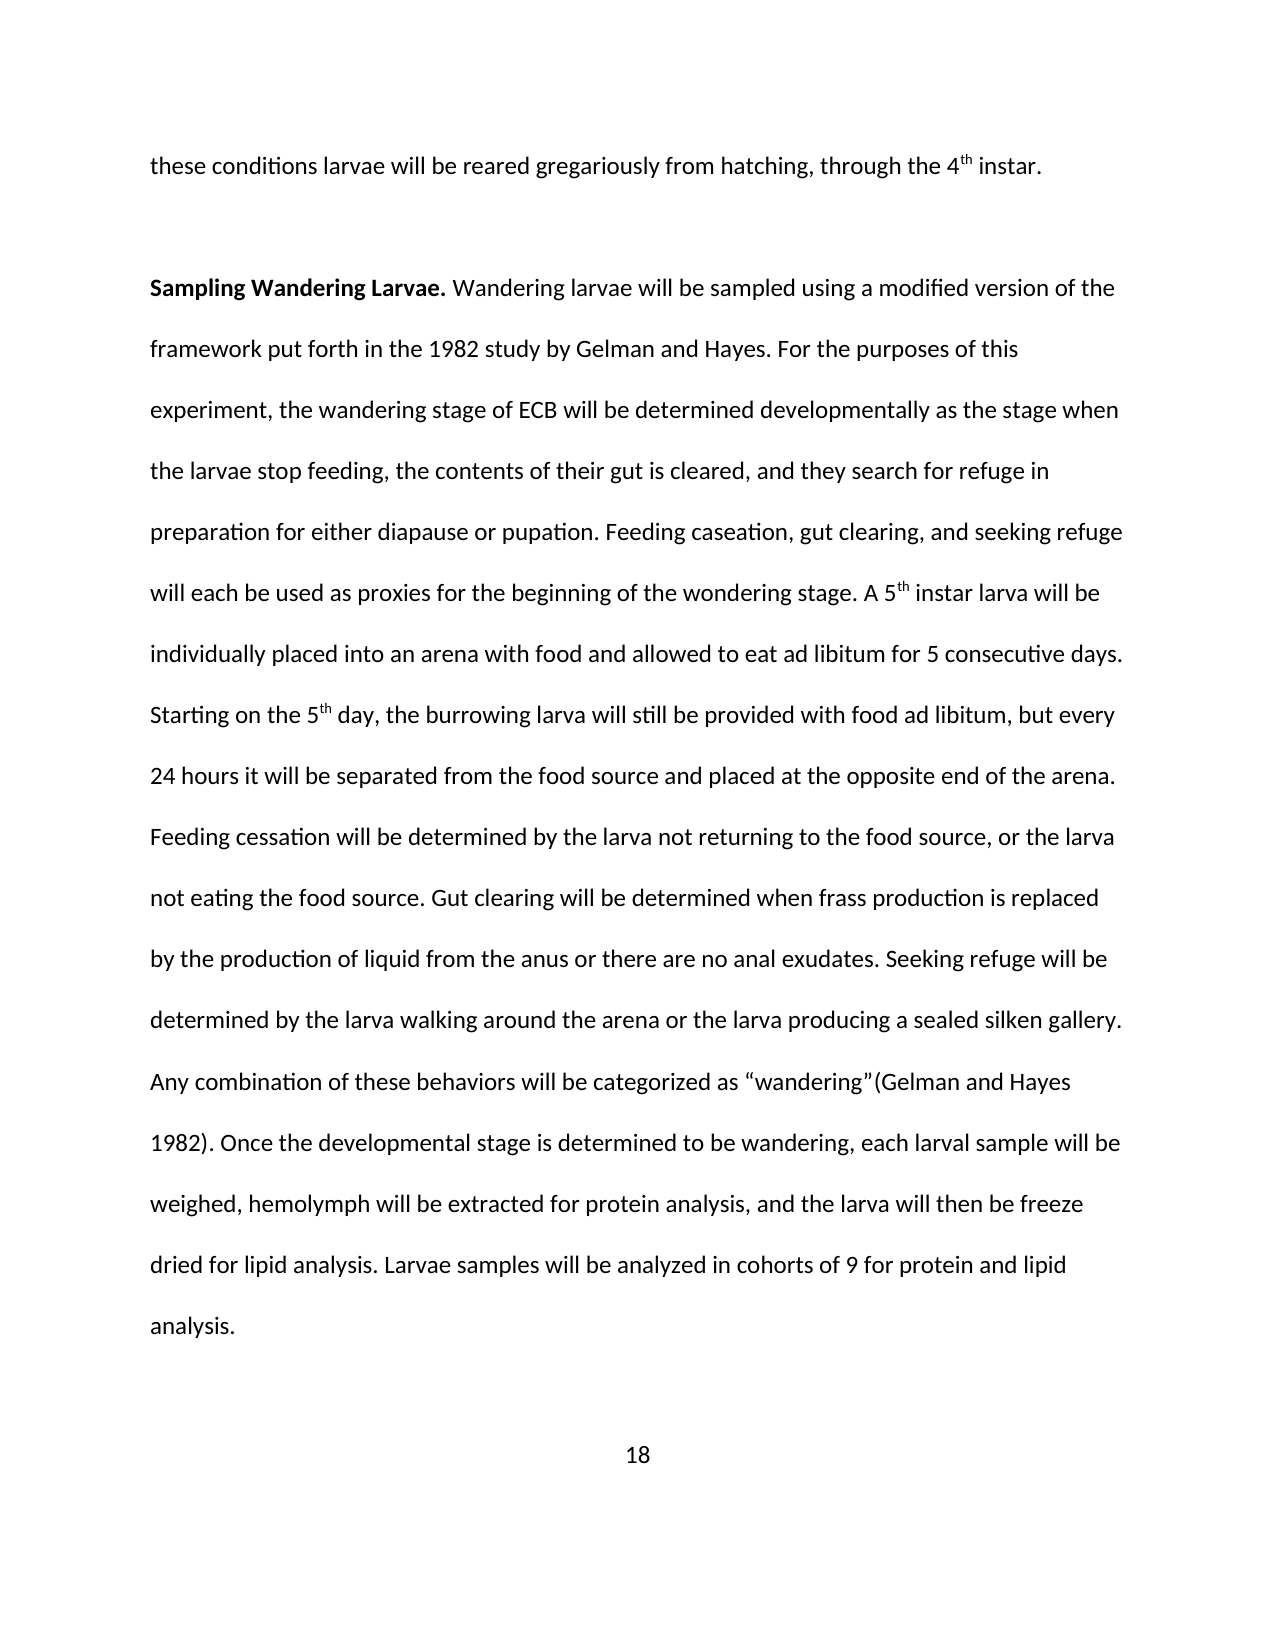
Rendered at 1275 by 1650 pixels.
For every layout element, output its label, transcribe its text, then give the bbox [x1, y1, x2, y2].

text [150, 150, 1125, 181]
text Sampling Wandering Larvae. Wandering larvae will be sampled using a modified version of the framework put forth in the 1982 study by Gelman and Hayes. For the purposes of this experiment, the wandering stage of ECB will be determined developmentally as the stage when the larvae stop feeding, the contents of their gut is cleared, and they search for refuge in preparation for either diapause or pupation. Feeding caseation, gut clearing, and seeking refuge will each be used as proxies for the beginning of the wondering stage. A 5th instar larva will be individually placed into an arena with food and allowed to eat ad libitum for 5 consecutive days. Starting on the 5th day, the burrowing larva will still be provided with food ad libitum, but every 24 hours it will be separated from the food source and placed at the opposite end of the arena. Feeding cessation will be determined by the larva not returning to the food source, or the larva not eating the food source. Gut clearing will be determined when frass production is replaced by the production of liquid from the anus or there are no anal exudates. Seeking refuge will be determined by the larva walking around the arena or the larva producing a sealed silken gallery. Any combination of these behaviors will be categorized as “wandering”(Gelman and Hayes 1982). Once the developmental stage is determined to be wandering, each larval sample will be weighed, hemolymph will be extracted for protein analysis, and the larva will then be freeze dried for lipid analysis. Larvae samples will be analyzed in cohorts of 9 for protein and lipid analysis. [150, 272, 1125, 1340]
